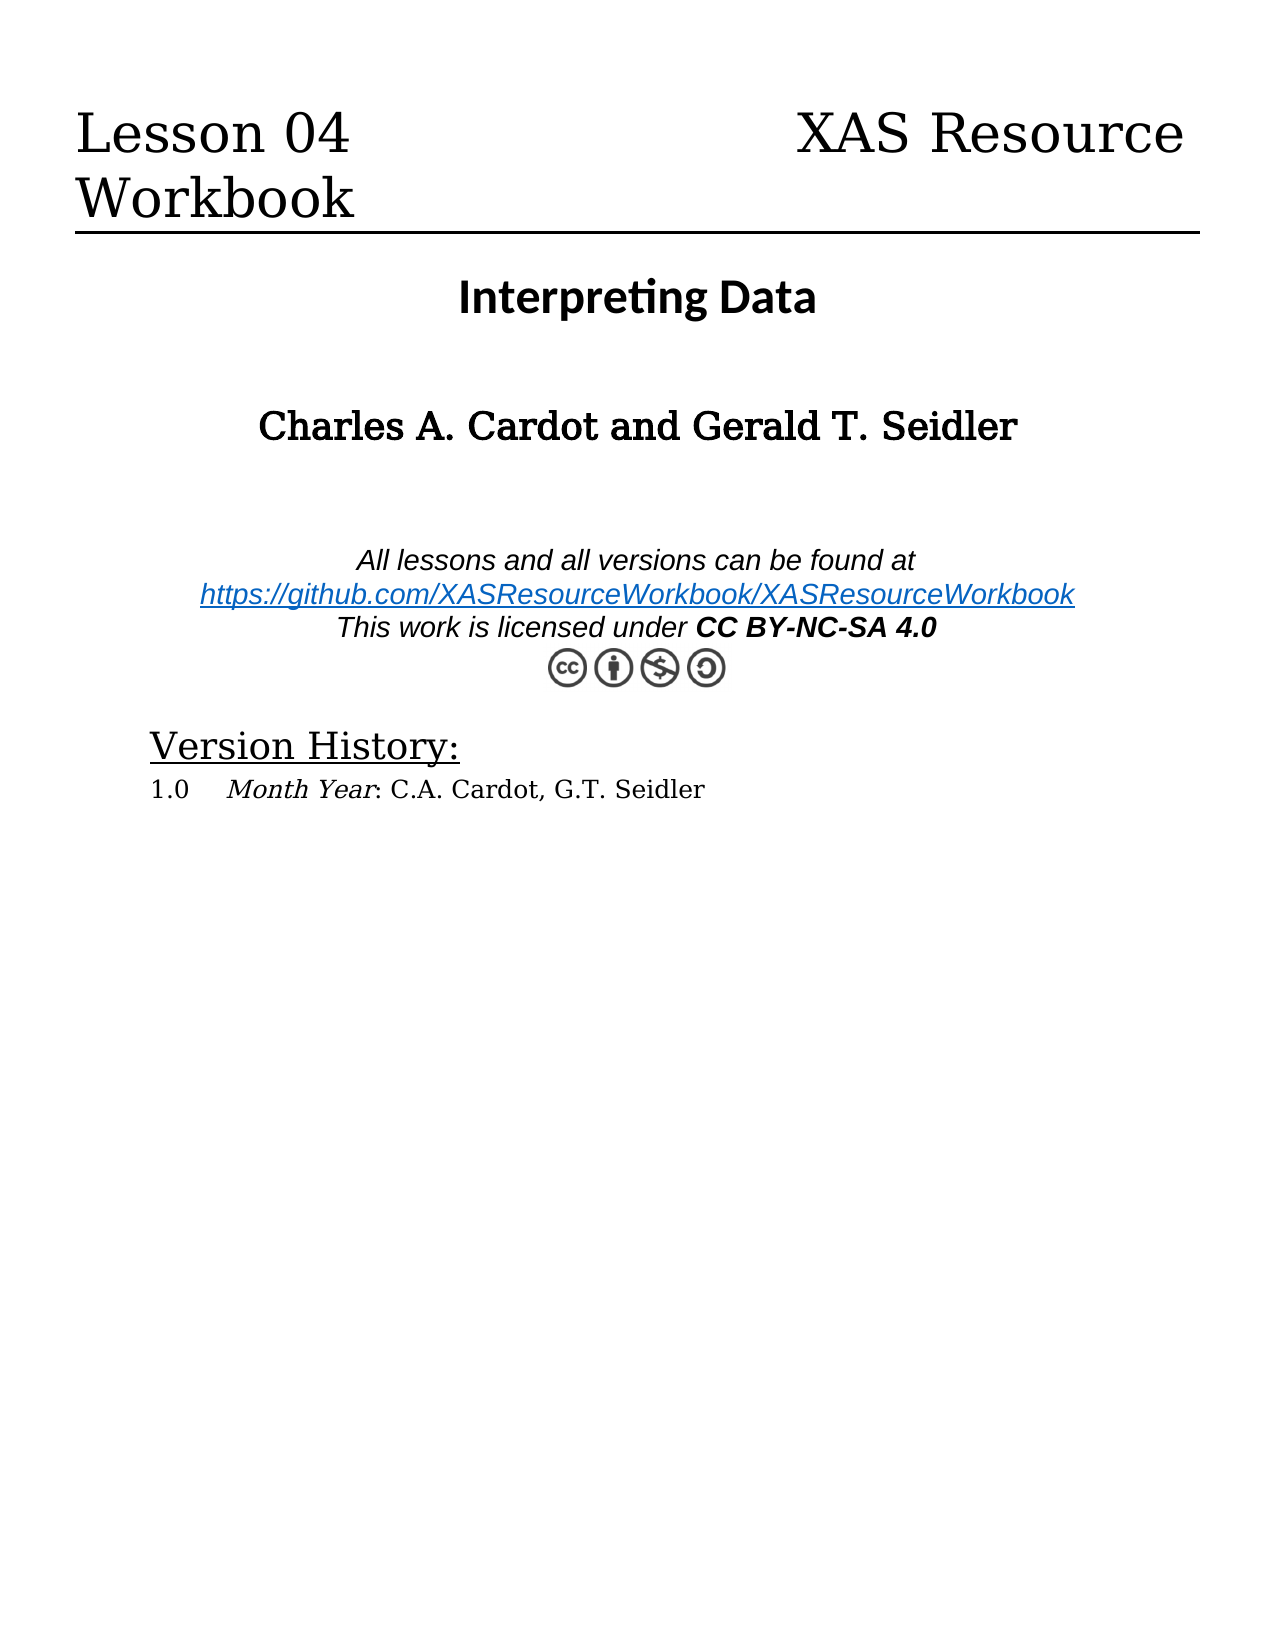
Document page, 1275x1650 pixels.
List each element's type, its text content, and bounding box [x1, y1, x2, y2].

text Version History: [150, 722, 1200, 767]
text Lesson 04 XAS Resource Workbook [75, 99, 1200, 231]
text Charles A. Cardot and Gerald T. Seidler [75, 402, 1200, 447]
picture [543, 643, 732, 692]
text This work is licensed under CC BY-NC-SA 4.0 [75, 610, 1200, 644]
text Interpreting Data [75, 265, 1200, 326]
text 1.0 Month Year: C.A. Cardot, G.T. Seidler [150, 774, 1200, 804]
text All lessons and all versions can be found at https://github.com/XASResourceWorkbook/XASResourceWorkbook [75, 543, 1200, 610]
